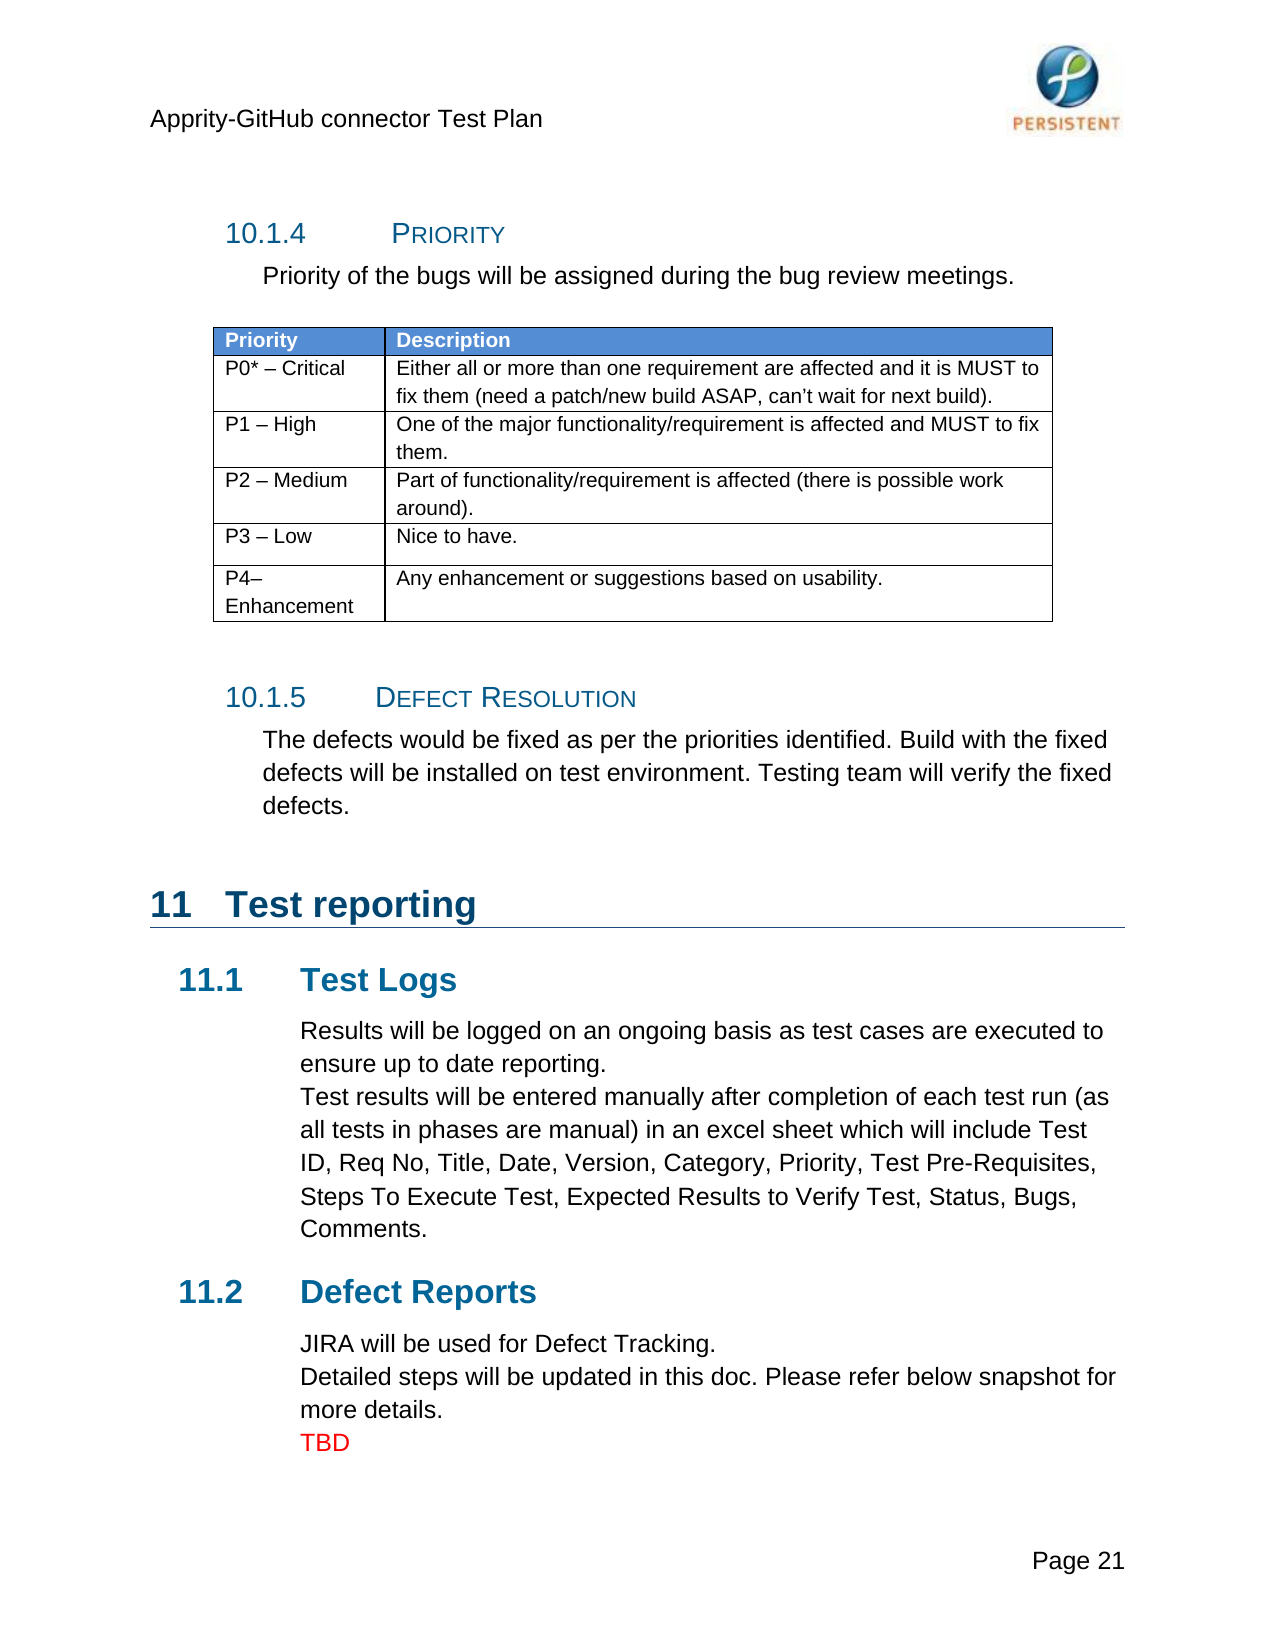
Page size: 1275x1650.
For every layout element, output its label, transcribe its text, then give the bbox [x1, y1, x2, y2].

table_cell P1 – High [214, 412, 384, 467]
table_cell Part of functionality/requirement is affected (there is possible work around). [386, 468, 1052, 523]
table_cell P2 – Medium [214, 468, 384, 523]
table_cell Either all or more than one requirement are affected and it is MUST to fix them (need a patch/new build ASAP, can’t wait for next build). [386, 356, 1052, 411]
text JIRA will be used for Defect Tracking. [300, 1329, 1125, 1358]
text Test results will be entered manually after completion of each test run (as all tests in phases are manual) in an excel sheet which will include Test ID, Req No, Title, Date, Version, Category, Priority, Test Pre-Requisites, Steps To Execute Test, Expected Results to Verify Test, Status, Bugs, Comments. [300, 1082, 1125, 1243]
text The defects would be fixed as per the priorities identified. Build with the fixed defects will be installed on test environment. Testing team will verify the fixed defects. [262, 725, 1125, 820]
text Priority of the bugs will be assigned during the bug review meetings. [187, 261, 1125, 289]
text Detailed steps will be updated in this doc. Please refer below snapshot for more details. [300, 1362, 1125, 1424]
table_cell P4– Enhancement [214, 566, 384, 621]
subtitle Test reporting [150, 882, 1125, 927]
subtitle Defect Reports [178, 1272, 1125, 1311]
table_header Priority [214, 328, 384, 355]
subtitle Defect Resolution [225, 680, 1125, 714]
picture [1006, 43, 1124, 137]
table_cell One of the major functionality/requirement is affected and MUST to fix them. [386, 412, 1052, 467]
subtitle Test Logs [178, 960, 1125, 998]
table_cell Any enhancement or suggestions based on usability. [386, 566, 1052, 621]
table_cell Nice to have. [386, 524, 1052, 565]
table_cell P3 – Low [214, 524, 384, 565]
subtitle Priority [225, 216, 1125, 249]
table_header Description [386, 328, 1052, 355]
table_cell P0* – Critical [214, 356, 384, 411]
text TBD [300, 1428, 1125, 1457]
text Results will be logged on an ongoing basis as test cases are executed to ensure up to date reporting. [300, 1016, 1125, 1078]
